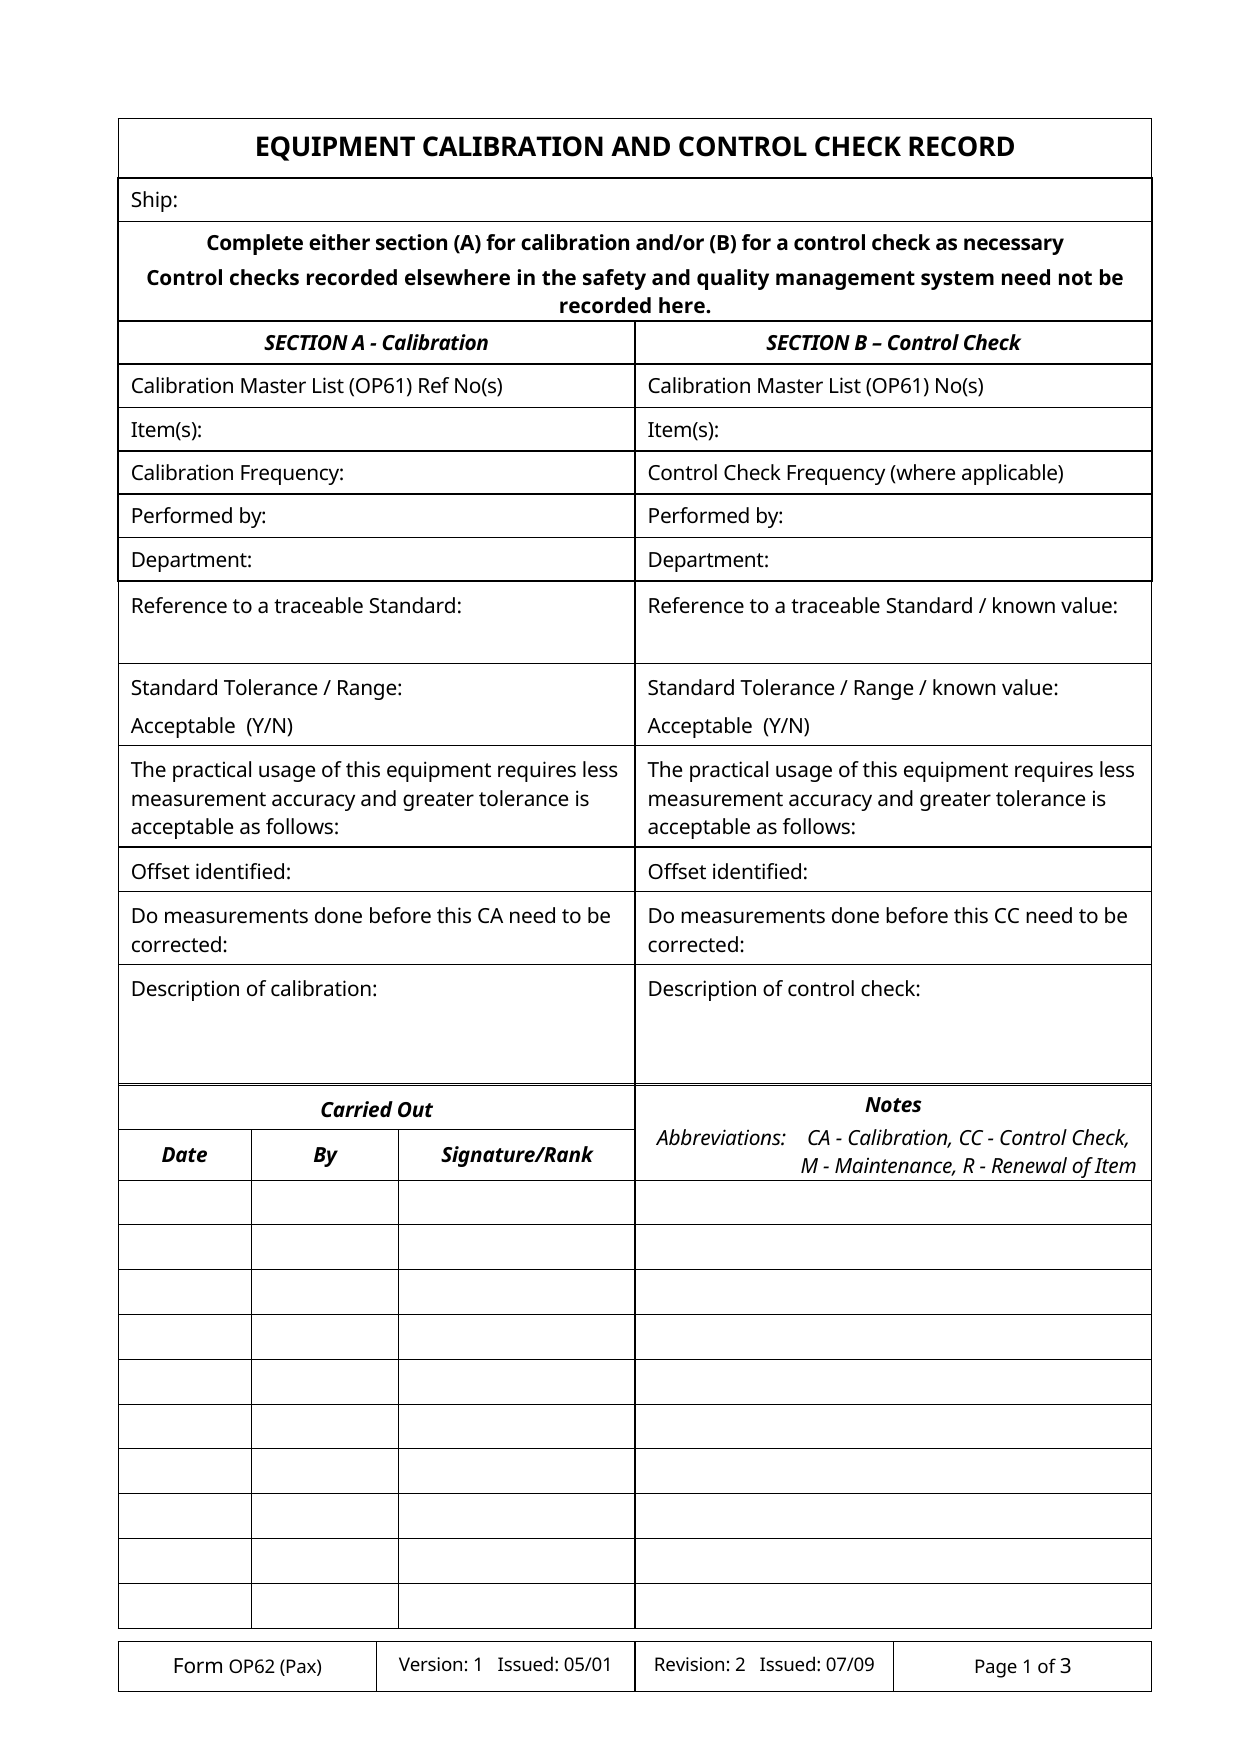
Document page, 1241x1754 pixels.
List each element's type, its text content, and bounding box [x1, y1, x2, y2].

table_cell [399, 1584, 634, 1627]
table_cell [636, 1494, 1151, 1538]
table_cell [636, 1270, 1151, 1314]
table_cell [399, 1494, 634, 1538]
table_cell [252, 1494, 398, 1538]
table_cell SECTION A - Calibration [119, 322, 634, 363]
table_cell [252, 1270, 398, 1314]
table_cell Department: [636, 538, 1151, 580]
table_cell Calibration Master List (OP61) Ref No(s) [119, 365, 634, 407]
table_cell [119, 1270, 251, 1314]
table_cell [399, 1270, 634, 1314]
table_cell [399, 1225, 634, 1269]
table_cell Department: [119, 538, 634, 580]
table_cell [399, 1315, 634, 1359]
table_cell Do measurements done before this CA need to be corrected: [119, 892, 634, 964]
table_cell Do measurements done before this CC need to be corrected: [636, 892, 1151, 964]
table_cell [252, 1315, 398, 1359]
table_cell Item(s): [636, 408, 1151, 450]
table_cell [252, 1225, 398, 1269]
table_cell [636, 1405, 1151, 1448]
table_cell Performed by: [636, 495, 1151, 537]
table_cell Ship: [119, 179, 1151, 221]
table_cell [119, 1584, 251, 1627]
table_cell Performed by: [119, 495, 634, 537]
table_cell [636, 1539, 1151, 1583]
table_cell [399, 1405, 634, 1448]
table_cell [119, 1449, 251, 1493]
table_cell Description of control check: [636, 965, 1151, 1083]
table_cell Item(s): [119, 408, 634, 450]
table_cell Notes Abbreviations: CA - Calibration, CC - Control Check, M - Maintenance, R - Renewal of Item [636, 1086, 1151, 1179]
table_cell [636, 1584, 1151, 1627]
table_cell SECTION B – Control Check [636, 322, 1151, 363]
table_cell [399, 1181, 634, 1224]
table_cell Offset identified: [119, 848, 634, 891]
table_cell Calibration Master List (OP61) No(s) [636, 365, 1151, 407]
table_cell [119, 1494, 251, 1538]
table_cell [399, 1360, 634, 1403]
table_cell [252, 1360, 398, 1403]
table_cell Complete either section (A) for calibration and/or (B) for a control check as necessary Control checks recorded elsewhere in the safety and quality management system need not be recorded here. [119, 222, 1151, 320]
table_cell Calibration Frequency: [119, 452, 634, 493]
table_cell Description of calibration: [119, 965, 634, 1083]
table_cell [119, 1225, 251, 1269]
table_cell Date [119, 1130, 251, 1179]
table_cell [636, 1315, 1151, 1359]
table_cell [119, 1181, 251, 1224]
table_cell [252, 1584, 398, 1627]
table_cell [636, 1360, 1151, 1403]
table_cell Standard Tolerance / Range: Acceptable (Y/N) [119, 664, 634, 745]
table_cell [119, 1360, 251, 1403]
table_cell Reference to a traceable Standard: [119, 582, 634, 663]
table_cell [252, 1405, 398, 1448]
table_cell Reference to a traceable Standard / known value: [636, 582, 1151, 663]
table_cell [252, 1539, 398, 1583]
table_cell Control Check Frequency (where applicable) [636, 452, 1151, 493]
table_cell [399, 1539, 634, 1583]
table_cell [119, 1315, 251, 1359]
table_cell [119, 1539, 251, 1583]
table_cell The practical usage of this equipment requires less measurement accuracy and greater tolerance is acceptable as follows: [636, 746, 1151, 846]
table_cell Standard Tolerance / Range / known value: Acceptable (Y/N) [636, 664, 1151, 745]
table_header EQUIPMENT CALIBRATION AND CONTROL CHECK RECORD [119, 119, 1151, 177]
table_cell Carried Out [119, 1086, 634, 1129]
table_cell [636, 1181, 1151, 1224]
table_cell Offset identified: [636, 848, 1151, 891]
table_cell Signature/Rank [399, 1130, 634, 1179]
table_cell [119, 1405, 251, 1448]
table_cell [252, 1181, 398, 1224]
table_cell By [252, 1130, 398, 1179]
table_cell [636, 1449, 1151, 1493]
table_cell [636, 1225, 1151, 1269]
table_cell The practical usage of this equipment requires less measurement accuracy and greater tolerance is acceptable as follows: [119, 746, 634, 846]
table_cell [252, 1449, 398, 1493]
table_cell [399, 1449, 634, 1493]
